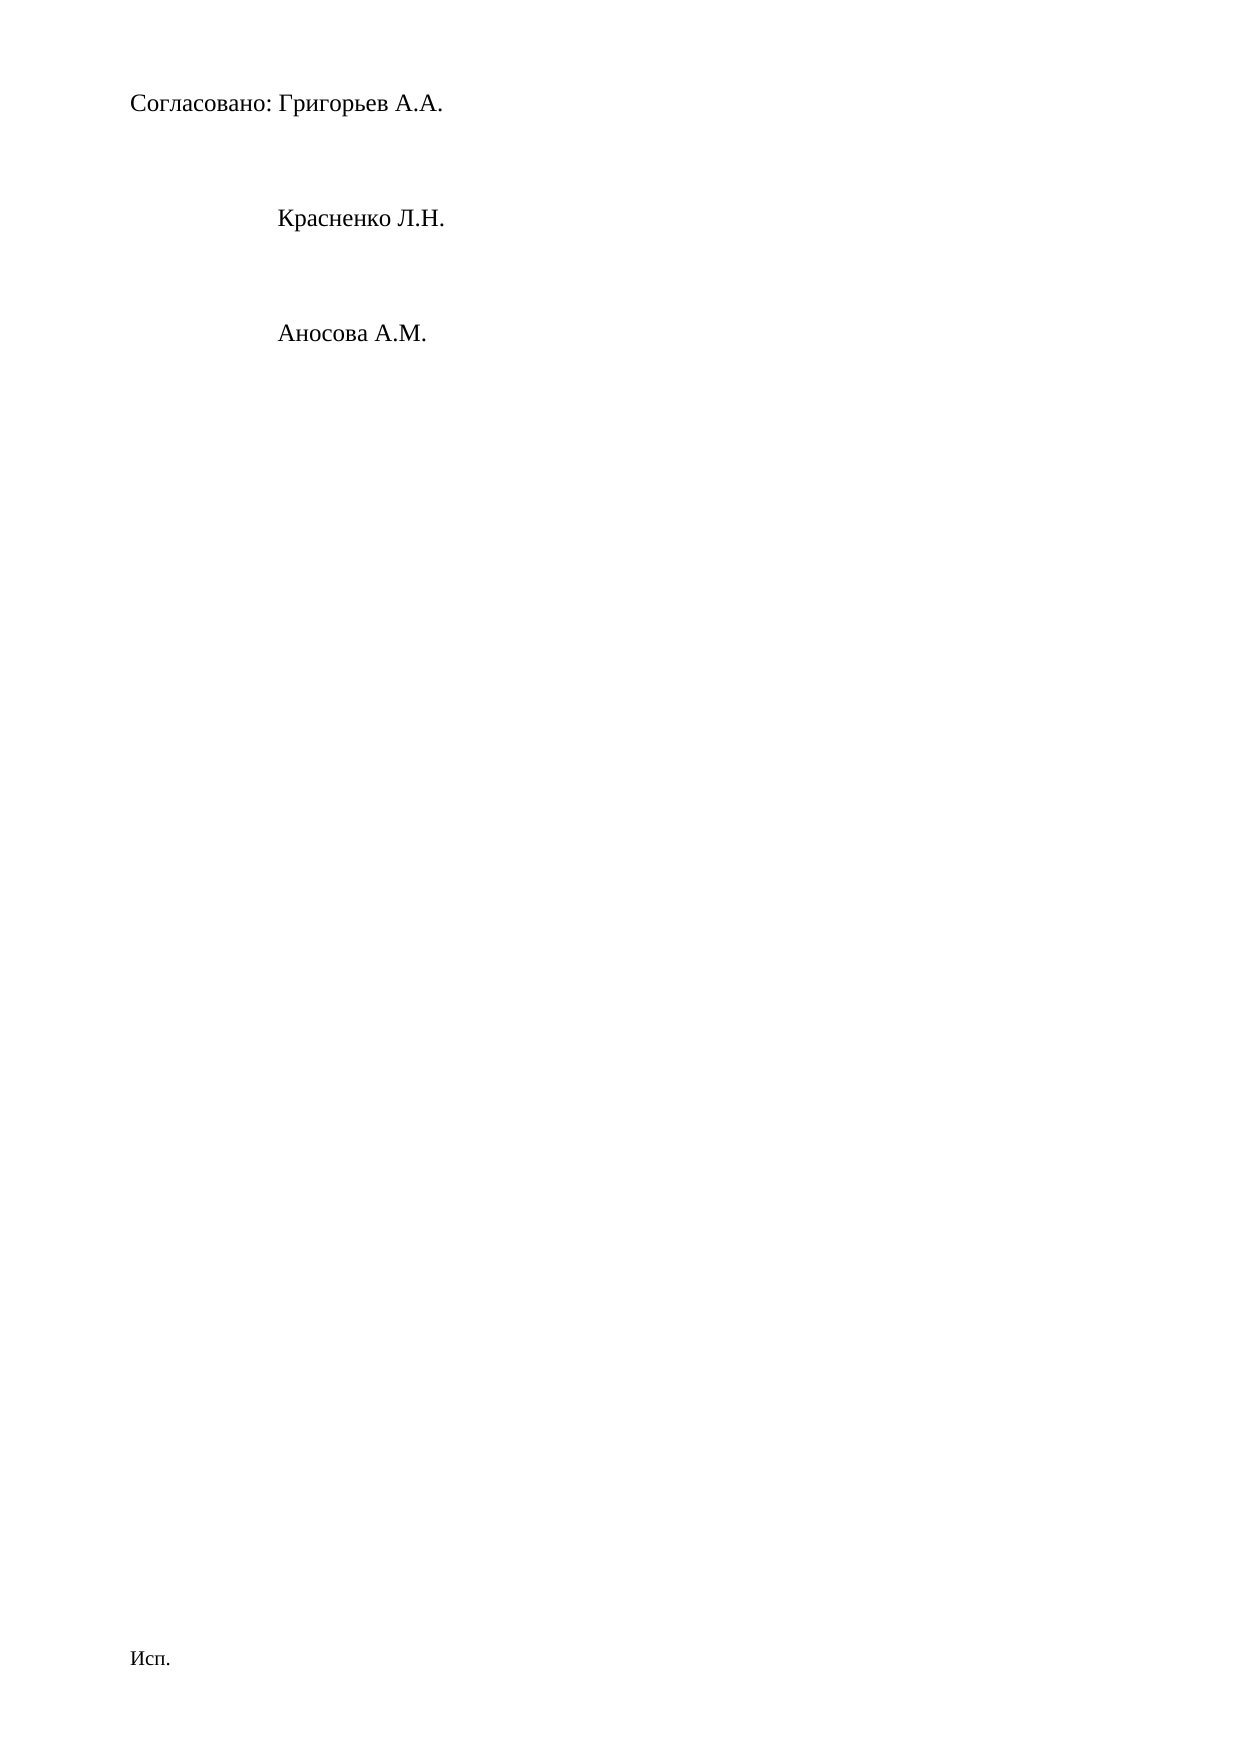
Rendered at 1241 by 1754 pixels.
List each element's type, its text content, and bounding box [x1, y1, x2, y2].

text Исп. [130, 1646, 1167, 1670]
text Красненко Л.Н. [204, 203, 1167, 232]
text Согласовано: Григорьев А.А. [130, 88, 1167, 117]
text Аносова А.М. [204, 318, 1167, 347]
